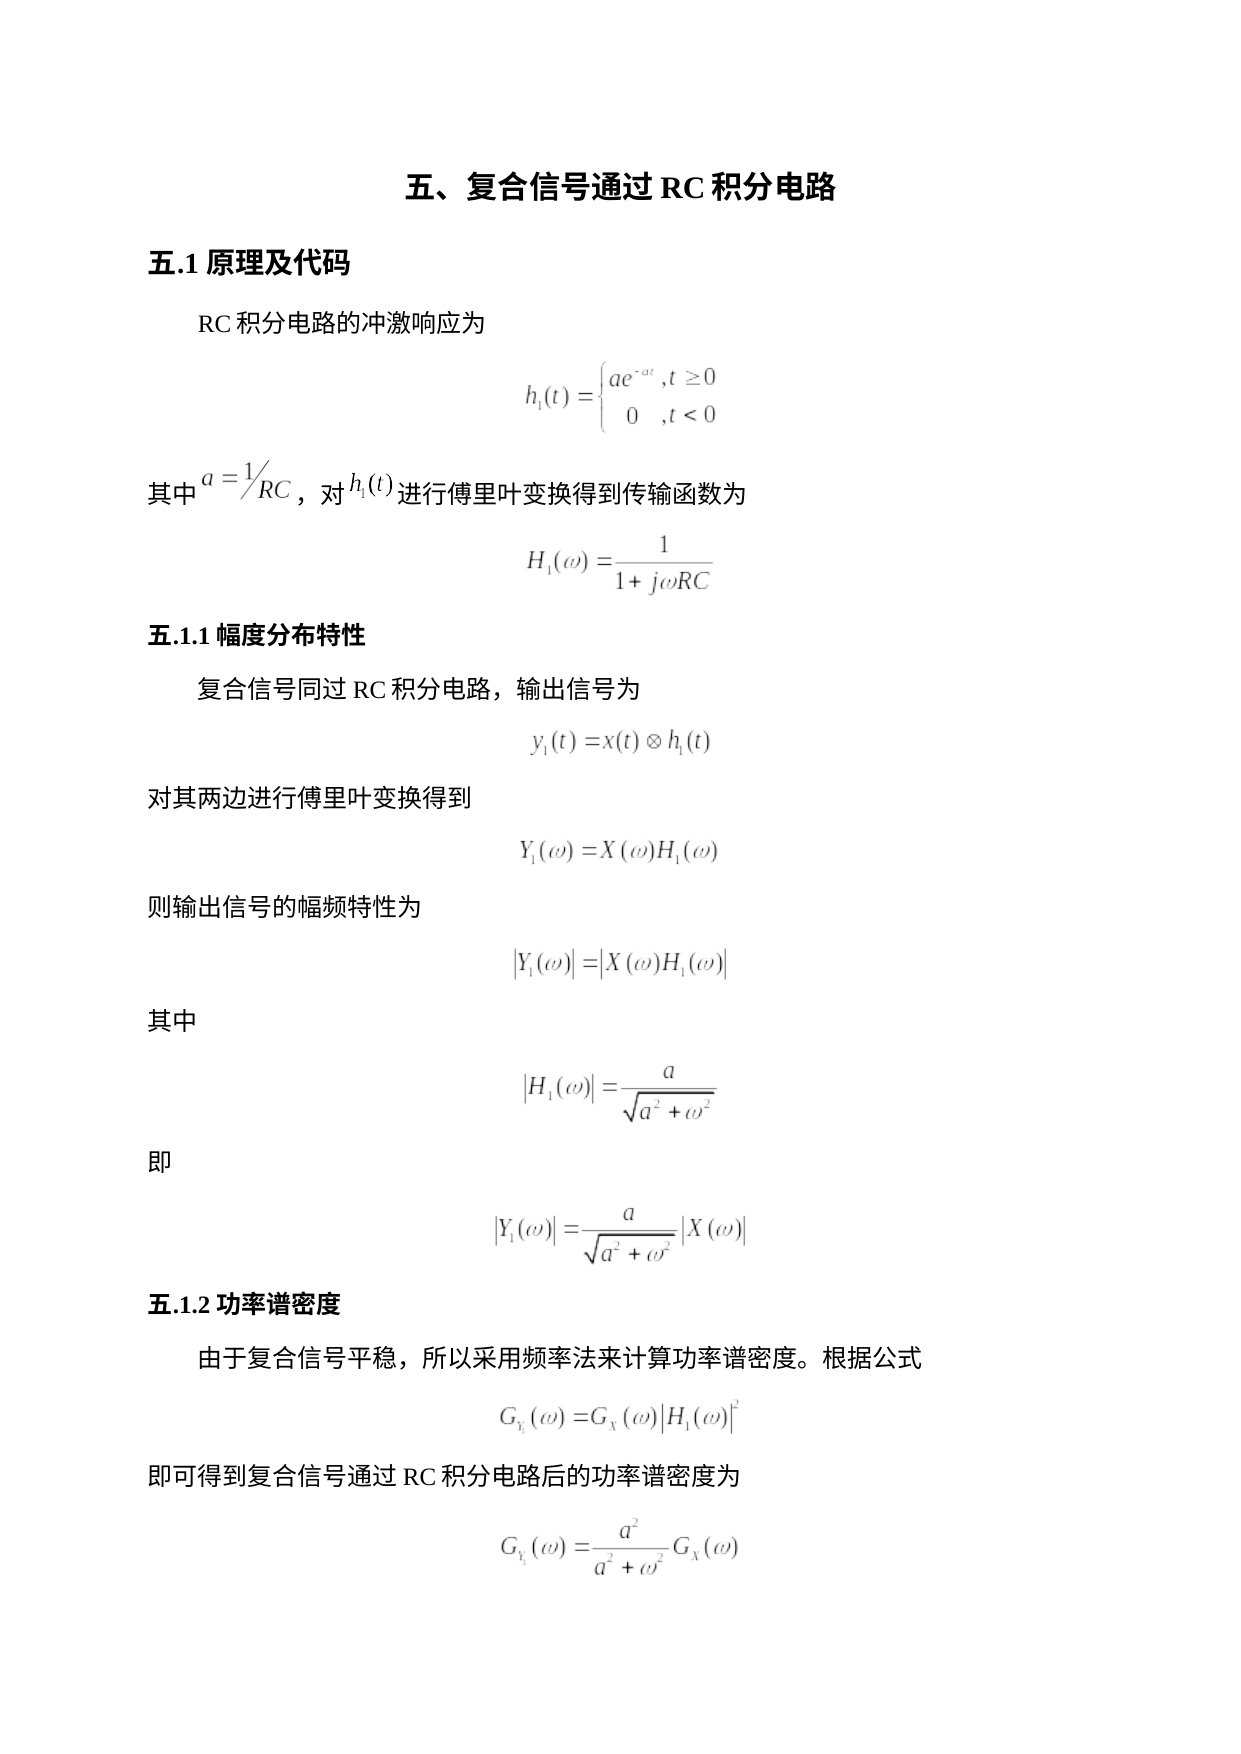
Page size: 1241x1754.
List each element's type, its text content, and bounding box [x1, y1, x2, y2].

text 由于复合信号平稳，所以采用频率法来计算功率谱密度。根据公式 [148, 1339, 1092, 1375]
text 即可得到复合信号通过RC积分电路后的功率谱密度为 [148, 1456, 1092, 1492]
text 对其两边进行傅里叶变换得到 [148, 779, 1092, 815]
text 则输出信号的幅频特性为 [148, 888, 1092, 924]
subtitle 原理及代码 [148, 240, 1092, 282]
subtitle 复合信号通过RC积分电路 [148, 162, 1092, 207]
text RC积分电路的冲激响应为 [148, 303, 1092, 339]
text 即 [148, 1143, 1092, 1179]
text 其中，对进行傅里叶变换得到传输函数为 [148, 454, 1092, 511]
subtitle 幅度分布特性 [148, 615, 1092, 651]
text 其中 [148, 1001, 1092, 1037]
text 复合信号同过RC积分电路，输出信号为 [148, 669, 1092, 706]
subtitle 功率谱密度 [148, 1284, 1092, 1321]
